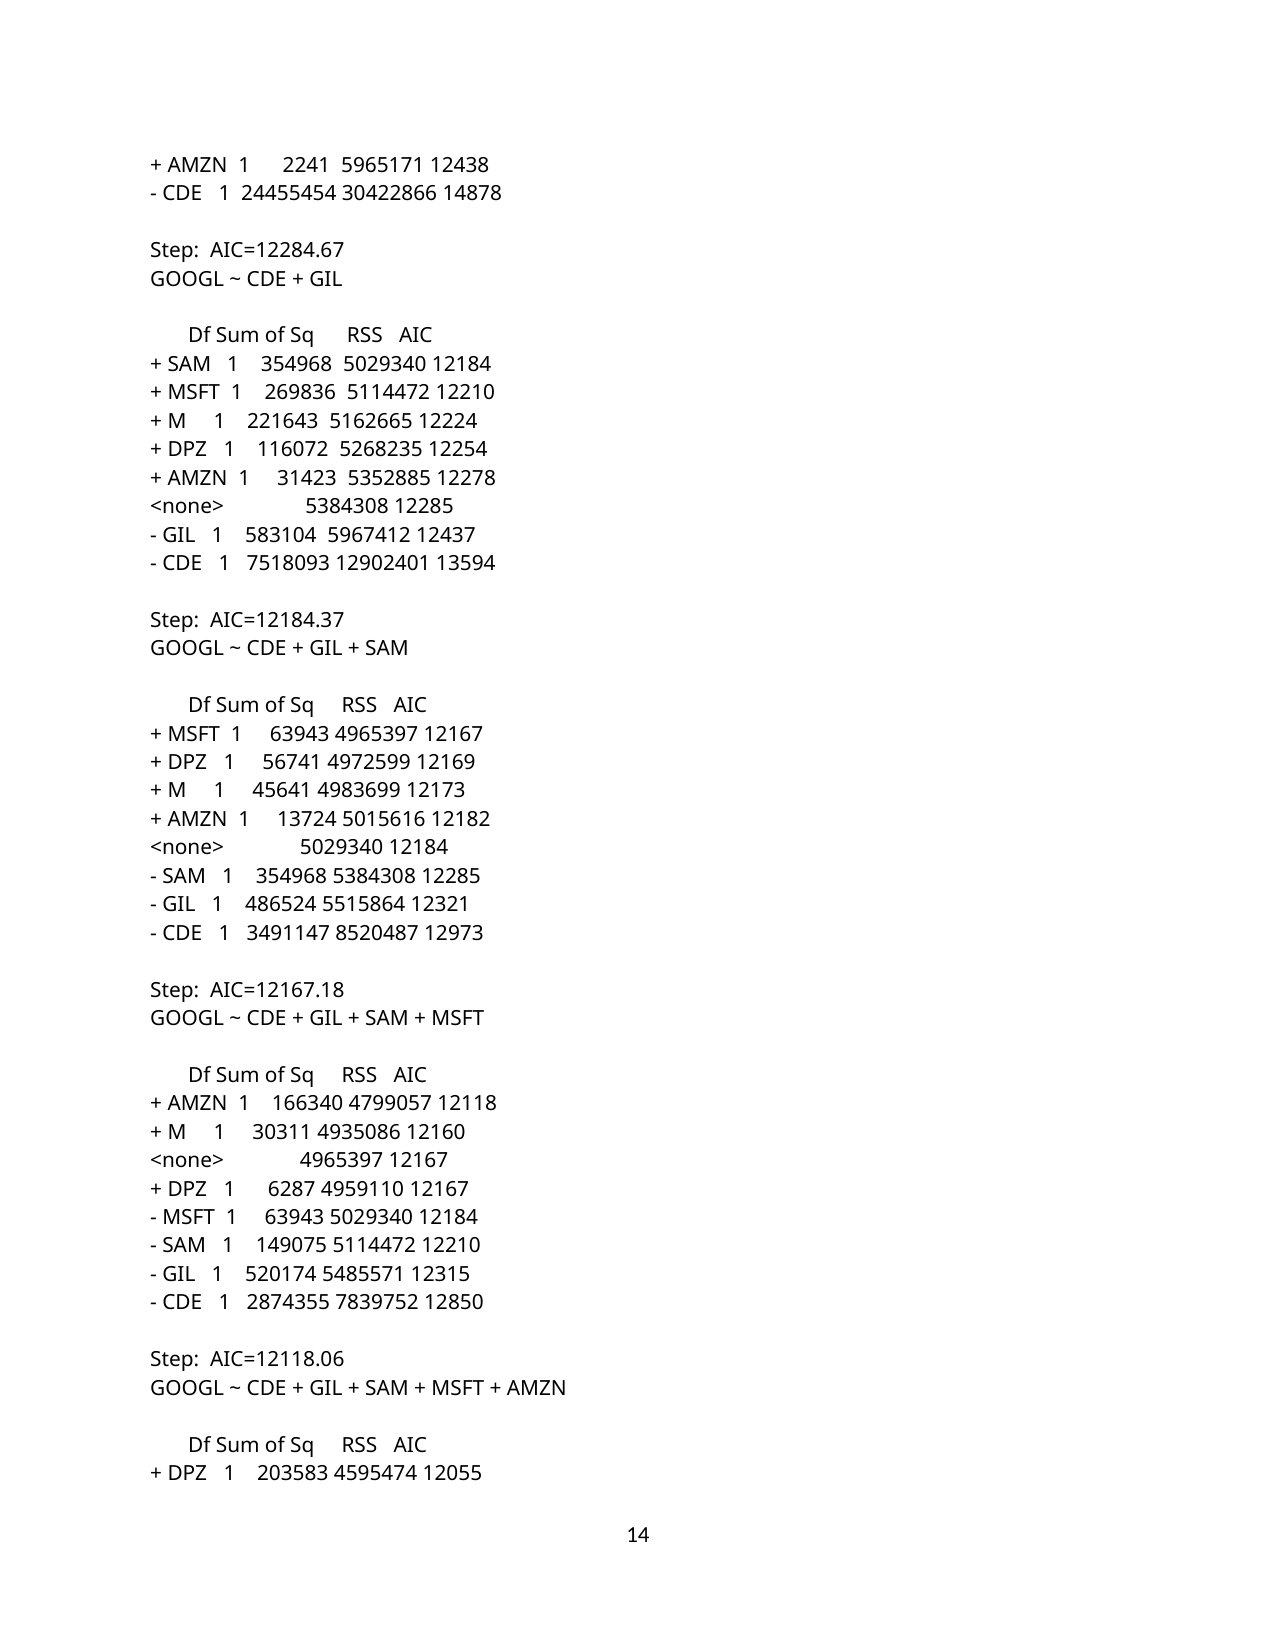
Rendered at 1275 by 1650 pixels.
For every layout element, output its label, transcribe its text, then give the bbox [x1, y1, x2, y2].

text <none> 4965397 12167 [150, 1145, 1125, 1174]
text Df Sum of Sq RSS AIC [150, 1060, 1125, 1088]
text + AMZN 1 31423 5352885 12278 [150, 463, 1125, 491]
text + AMZN 1 2241 5965171 12438 [150, 150, 1125, 178]
text GOOGL ~ CDE + GIL [150, 264, 1125, 292]
text + SAM 1 354968 5029340 12184 [150, 349, 1125, 377]
text - MSFT 1 63943 5029340 12184 [150, 1202, 1125, 1231]
text - GIL 1 583104 5967412 12437 [150, 520, 1125, 548]
text Step: AIC=12284.67 [150, 235, 1125, 264]
text GOOGL ~ CDE + GIL + SAM + MSFT + AMZN [150, 1373, 1125, 1401]
text - CDE 1 24455454 30422866 14878 [150, 178, 1125, 207]
text - CDE 1 7518093 12902401 13594 [150, 548, 1125, 577]
text - SAM 1 149075 5114472 12210 [150, 1231, 1125, 1259]
text + MSFT 1 269836 5114472 12210 [150, 377, 1125, 406]
text Step: AIC=12167.18 [150, 975, 1125, 1003]
text Step: AIC=12184.37 [150, 605, 1125, 633]
text GOOGL ~ CDE + GIL + SAM + MSFT [150, 1003, 1125, 1032]
text + M 1 45641 4983699 12173 [150, 776, 1125, 804]
text + M 1 30311 4935086 12160 [150, 1117, 1125, 1145]
text Df Sum of Sq RSS AIC [150, 1430, 1125, 1458]
text - CDE 1 3491147 8520487 12973 [150, 918, 1125, 946]
text + AMZN 1 13724 5015616 12182 [150, 804, 1125, 832]
text <none> 5384308 12285 [150, 491, 1125, 520]
text + AMZN 1 166340 4799057 12118 [150, 1088, 1125, 1117]
text - SAM 1 354968 5384308 12285 [150, 861, 1125, 889]
text + DPZ 1 6287 4959110 12167 [150, 1174, 1125, 1202]
text <none> 5029340 12184 [150, 832, 1125, 861]
text + M 1 221643 5162665 12224 [150, 406, 1125, 434]
text + DPZ 1 203583 4595474 12055 [150, 1458, 1125, 1487]
text + DPZ 1 56741 4972599 12169 [150, 747, 1125, 776]
text Df Sum of Sq RSS AIC [150, 690, 1125, 719]
text GOOGL ~ CDE + GIL + SAM [150, 633, 1125, 662]
text + DPZ 1 116072 5268235 12254 [150, 434, 1125, 463]
text - GIL 1 486524 5515864 12321 [150, 889, 1125, 918]
text - GIL 1 520174 5485571 12315 [150, 1259, 1125, 1287]
text Df Sum of Sq RSS AIC [150, 321, 1125, 349]
text + MSFT 1 63943 4965397 12167 [150, 719, 1125, 747]
text Step: AIC=12118.06 [150, 1344, 1125, 1373]
text - CDE 1 2874355 7839752 12850 [150, 1287, 1125, 1316]
